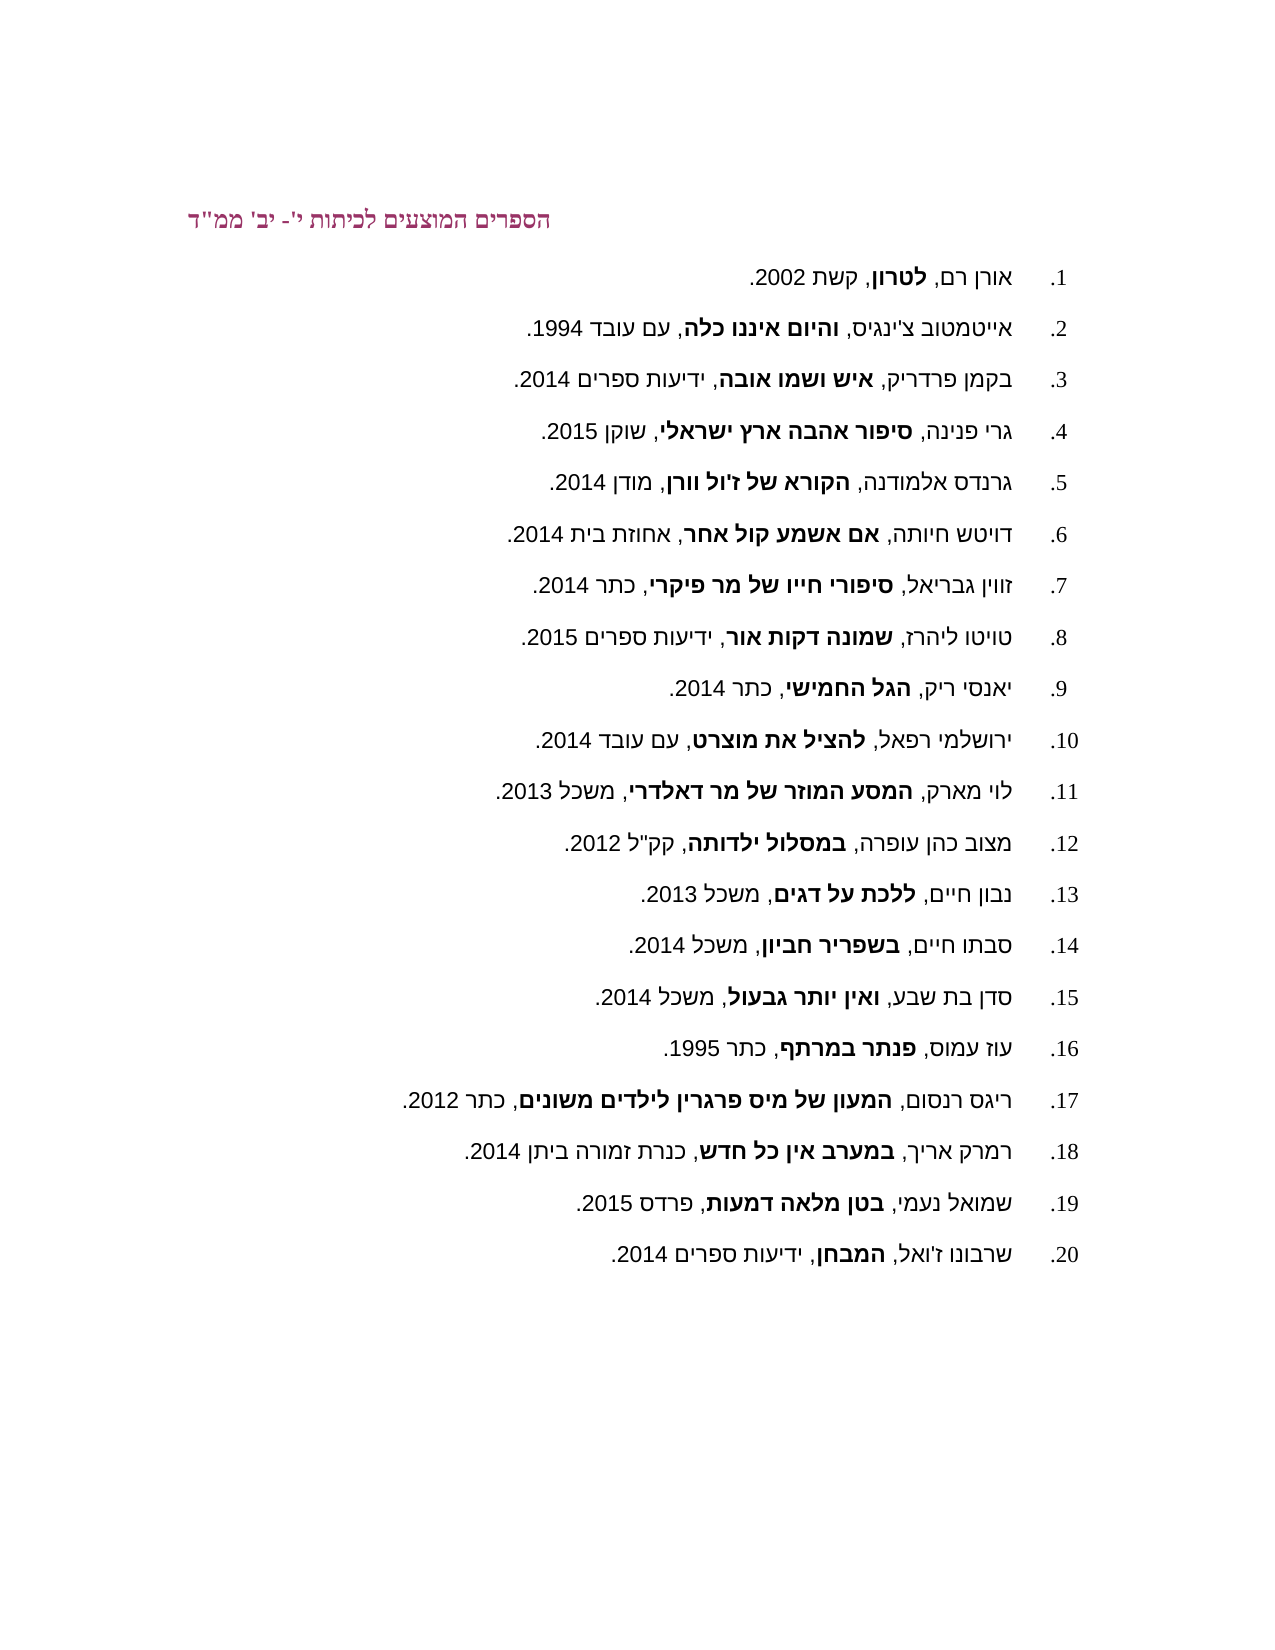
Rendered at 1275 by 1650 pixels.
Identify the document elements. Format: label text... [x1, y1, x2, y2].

text הספרים המוצעים לכיתות י'- יב' ממ"ד [187, 206, 1087, 234]
list סבתו חיים, בשפריר חביון, משכל 2014. [187, 932, 1050, 959]
list אורן רם, לטרון, קשת 2002. [187, 263, 1050, 290]
list בקמן פרדריק, איש ושמו אובה, ידיעות ספרים 2014. [187, 366, 1050, 393]
list עוז עמוס, פנתר במרתף, כתר 1995. [187, 1035, 1050, 1062]
list גרי פנינה, סיפור אהבה ארץ ישראלי, שוקן 2015. [187, 418, 1050, 444]
list דויטש חיותה, אם אשמע קול אחר, אחוזת בית 2014. [187, 521, 1050, 547]
list זווין גבריאל, סיפורי חייו של מר פיקרי, כתר 2014. [187, 572, 1050, 599]
list ריגס רנסום, המעון של מיס פרגרין לילדים משונים, כתר 2012. [187, 1087, 1050, 1113]
list גרנדס אלמודנה, הקורא של ז'ול וורן, מודן 2014. [187, 469, 1050, 496]
list נבון חיים, ללכת על דגים, משכל 2013. [187, 881, 1050, 907]
list רמרק אריך, במערב אין כל חדש, כנרת זמורה ביתן 2014. [187, 1138, 1050, 1165]
list סדן בת שבע, ואין יותר גבעול, משכל 2014. [187, 984, 1050, 1010]
list לוי מארק, המסע המוזר של מר דאלדרי, משכל 2013. [187, 778, 1050, 804]
list שמואל נעמי, בטן מלאה דמעות, פרדס 2015. [187, 1190, 1050, 1216]
list יאנסי ריק, הגל החמישי, כתר 2014. [187, 675, 1050, 702]
list ירושלמי רפאל, להציל את מוצרט, עם עובד 2014. [187, 727, 1050, 753]
list שרבונו ז'ואל, המבחן, ידיעות ספרים 2014. [187, 1241, 1050, 1268]
list אייטמטוב צ'ינגיס, והיום איננו כלה, עם עובד 1994. [187, 315, 1050, 341]
list טויטו ליהרז, שמונה דקות אור, ידיעות ספרים 2015. [187, 624, 1050, 650]
list מצוב כהן עופרה, במסלול ילדותה, קק"ל 2012. [187, 829, 1050, 856]
